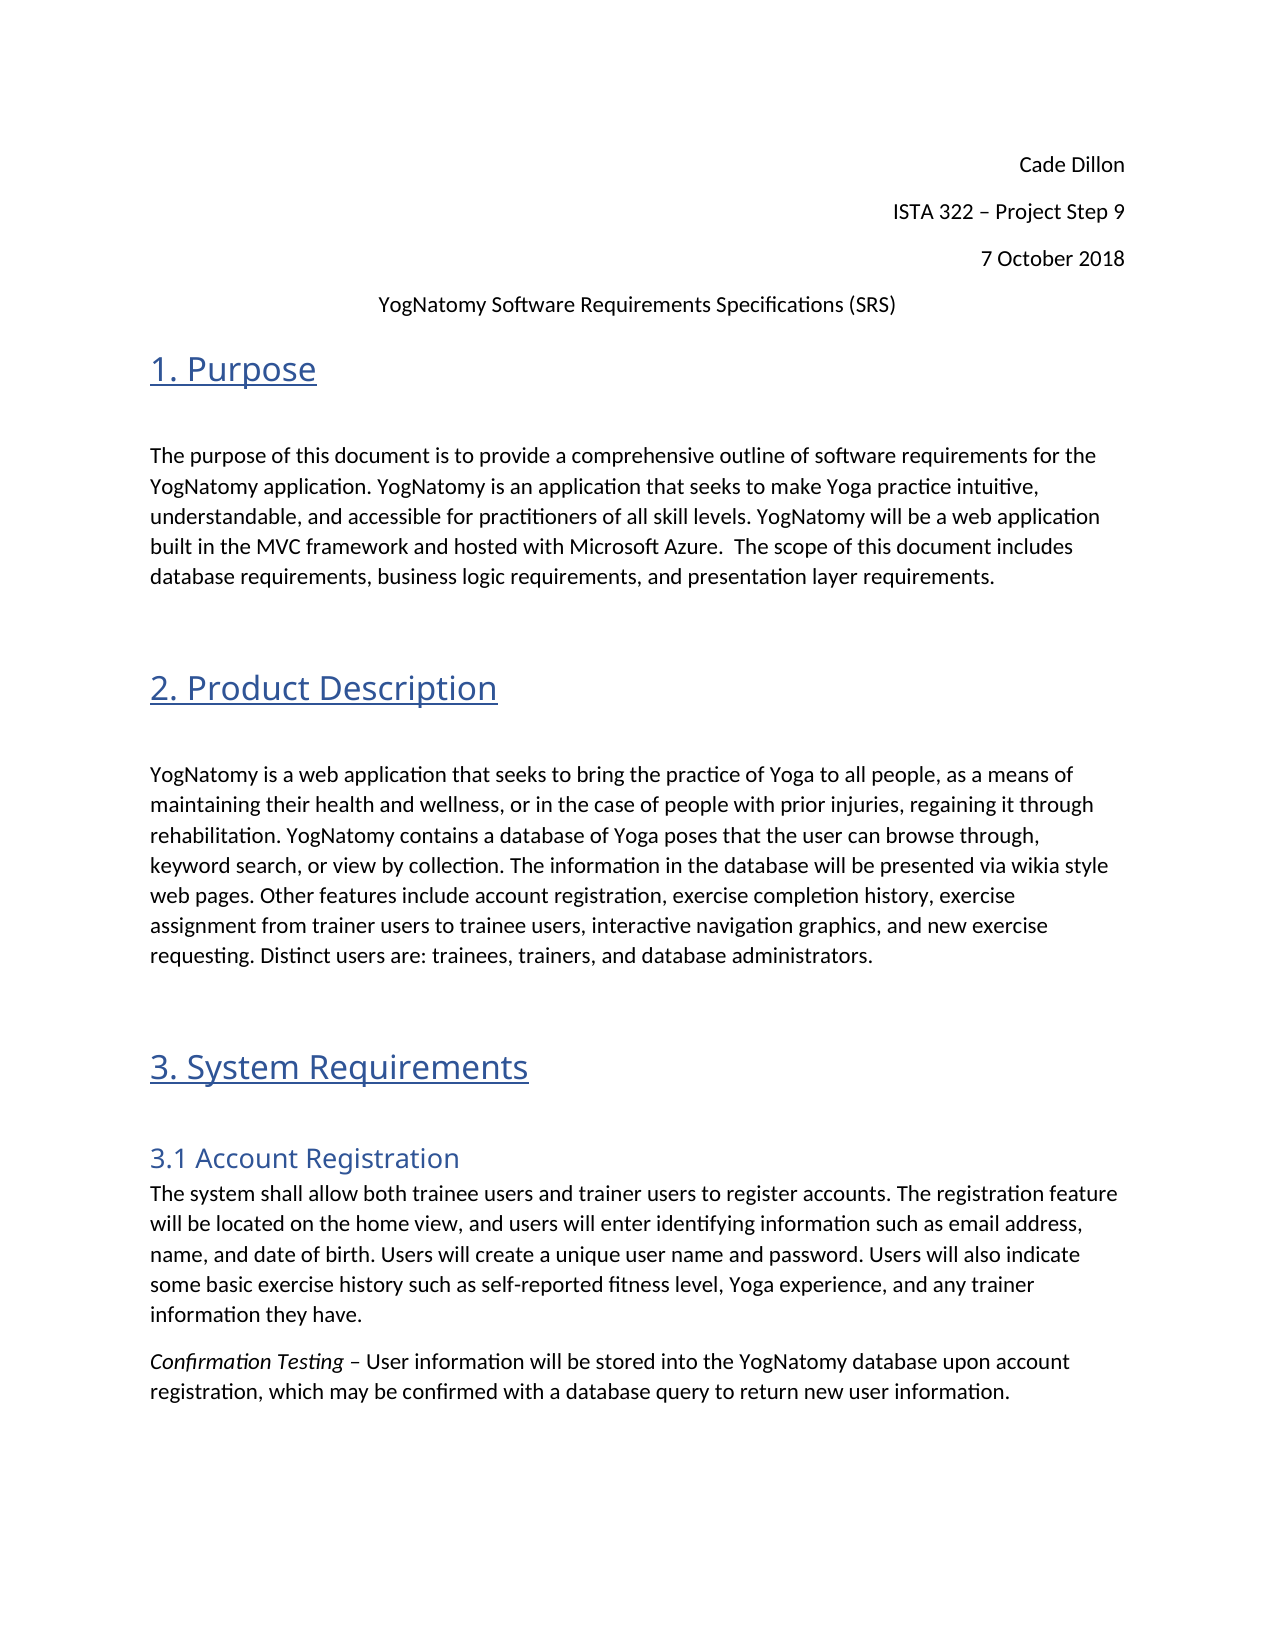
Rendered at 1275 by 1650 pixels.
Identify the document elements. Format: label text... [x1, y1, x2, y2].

text 7 October 2018 [150, 244, 1125, 272]
subtitle 1. Purpose [150, 346, 1125, 391]
text Cade Dillon [150, 150, 1125, 178]
text Confirmation Testing – User information will be stored into the YogNatomy database upon account registration, which may be confirmed with a database query to return new user information. [150, 1347, 1125, 1405]
text ISTA 322 – Project Step 9 [150, 197, 1125, 225]
subtitle 2. Product Description [150, 664, 1125, 710]
subtitle 3. System Requirements [150, 1044, 1125, 1089]
text The system shall allow both trainee users and trainer users to register accounts. The registration feature will be located on the home view, and users will enter identifying information such as email address, name, and date of birth. Users will create a unique user name and password. Users will also indicate some basic exercise history such as self-reported fitness level, Yoga experience, and any trainer information they have. [150, 1179, 1125, 1328]
text The purpose of this document is to provide a comprehensive outline of software requirements for the YogNatomy application. YogNatomy is an application that seeks to make Yoga practice intuitive, understandable, and accessible for practitioners of all skill levels. YogNatomy will be a web application built in the MVC framework and hosted with Microsoft Azure. The scope of this document includes database requirements, business logic requirements, and presentation layer requirements. [150, 442, 1125, 591]
text YogNatomy is a web application that seeks to bring the practice of Yoga to all people, as a means of maintaining their health and wellness, or in the case of people with prior injuries, regaining it through rehabilitation. YogNatomy contains a database of Yoga poses that the user can browse through, keyword search, or view by collection. The information in the database will be presented via wikia style web pages. Other features include account registration, exercise completion history, exercise assignment from trainer users to trainee users, interactive navigation graphics, and new exercise requesting. Distinct users are: trainees, trainers, and database administrators. [150, 760, 1125, 970]
text YogNatomy Software Requirements Specifications (SRS) [150, 291, 1125, 319]
subtitle 3.1 Account Registration [150, 1139, 1125, 1176]
